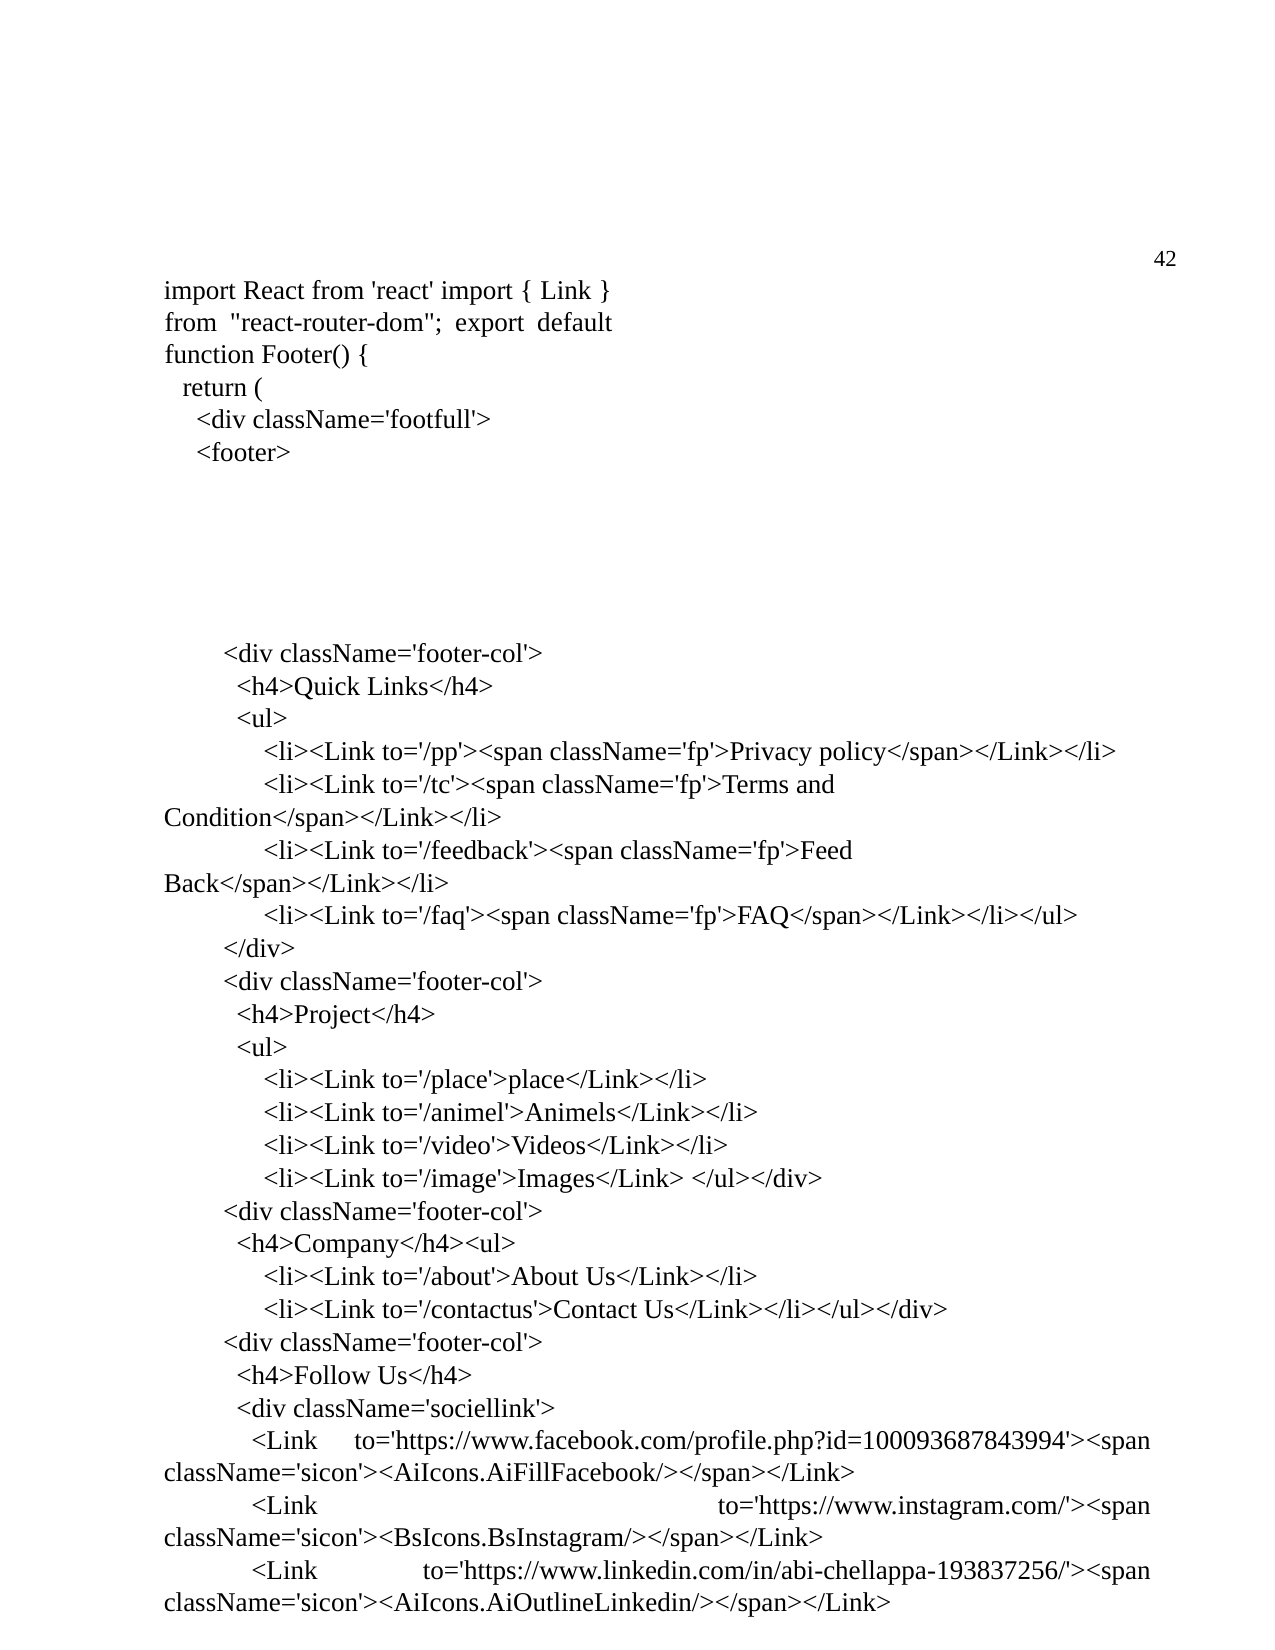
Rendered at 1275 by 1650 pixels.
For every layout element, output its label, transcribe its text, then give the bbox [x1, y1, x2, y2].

text <ul> [236, 703, 1150, 734]
text <div className='footer-col'> [223, 1195, 1150, 1226]
text <li><Link to='/feedback'><span className='fp'>Feed [263, 834, 1150, 865]
text <div className='footer-col'> [223, 637, 1150, 668]
text <Link to='https://www.facebook.com/profile.php?id=100093687843994'><span className='sicon'><AiIcons.AiFillFacebook/></span></Link> [163, 1424, 1150, 1488]
text <h4>Company</h4><ul> [236, 1228, 1150, 1259]
text import React from 'react' import { Link } from "react-router-dom"; export default function Footer() { [163, 274, 612, 369]
text <li><Link to='/pp'><span className='fp'>Privacy policy</span></Link></li> [263, 735, 1150, 767]
text <h4>Quick Links</h4> [236, 670, 1150, 701]
text <div className='sociellink'> [236, 1392, 1150, 1423]
text <li><Link to='/image'>Images</Link> </ul></div> [263, 1162, 1150, 1193]
text <footer> [196, 436, 1150, 468]
text return ( [182, 371, 1150, 402]
text <li><Link to='/about'>About Us</Link></li> [263, 1260, 1150, 1292]
text <ul> [236, 1031, 1150, 1062]
text Back</span></Link></li> [163, 867, 1150, 898]
text <li><Link to='/animel'>Animels</Link></li> [263, 1096, 1150, 1127]
text <h4>Project</h4> [236, 998, 1150, 1029]
text <h4>Follow Us</h4> [236, 1359, 1150, 1390]
text <li><Link to='/contactus'>Contact Us</Link></li></ul></div> [263, 1293, 1150, 1324]
text <li><Link to='/faq'><span className='fp'>FAQ</span></Link></li></ul> [263, 899, 1150, 931]
text <div className='footfull'> [196, 404, 1150, 435]
text <Link to='https://www.linkedin.com/in/abi-chellappa-193837256/'><span className='sicon'><AiIcons.AiOutlineLinkedin/></span></Link> [163, 1554, 1150, 1617]
text <li><Link to='/place'>place</Link></li> [263, 1063, 1150, 1095]
text <div className='footer-col'> [223, 1326, 1150, 1357]
text <Link to='https://www.instagram.com/'><span className='sicon'><BsIcons.BsInstagram/></span></Link> [163, 1489, 1150, 1552]
text </div> [223, 932, 1150, 963]
text Condition</span></Link></li> [163, 801, 1150, 832]
text <li><Link to='/video'>Videos</Link></li> [263, 1129, 1150, 1160]
text <div className='footer-col'> [223, 965, 1150, 996]
text <li><Link to='/tc'><span className='fp'>Terms and [263, 768, 1150, 799]
